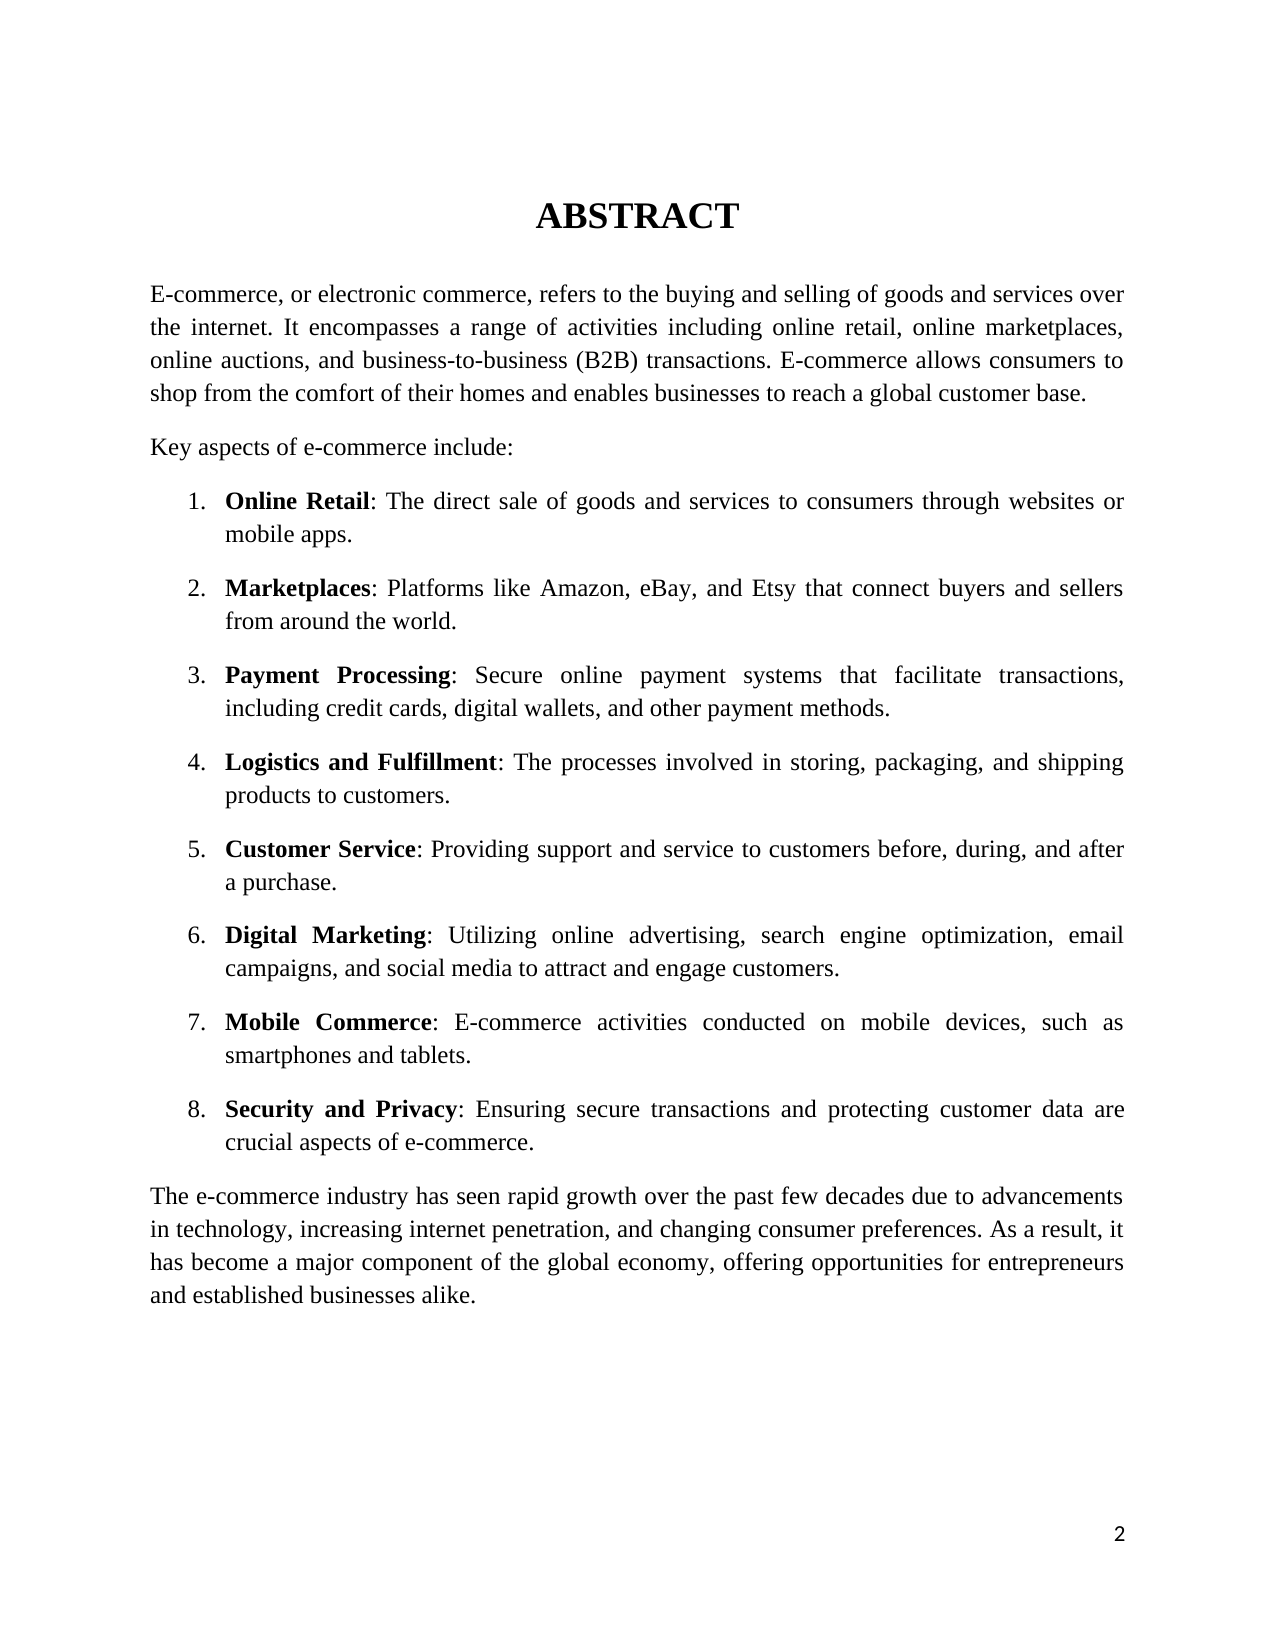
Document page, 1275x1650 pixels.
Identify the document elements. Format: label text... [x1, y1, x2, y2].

list Payment Processing: Secure online payment systems that facilitate transactions, including credit cards, digital wallets, and other payment methods. [187, 660, 1125, 722]
list Digital Marketing: Utilizing online advertising, search engine optimization, email campaigns, and social media to attract and engage customers. [187, 921, 1125, 982]
list Customer Service: Providing support and service to customers before, during, and after a purchase. [187, 834, 1125, 895]
text The e-commerce industry has seen rapid growth over the past few decades due to advancements in technology, increasing internet penetration, and changing consumer preferences. As a result, it has become a major component of the global economy, offering opportunities for entrepreneurs and established businesses alike. [150, 1181, 1125, 1309]
list Logistics and Fulfillment: The processes involved in storing, packaging, and shipping products to customers. [187, 747, 1125, 808]
list Mobile Commerce: E-commerce activities conducted on mobile devices, such as smartphones and tablets. [187, 1007, 1125, 1069]
list Security and Privacy: Ensuring secure transactions and protecting customer data are crucial aspects of e-commerce. [187, 1094, 1125, 1156]
list Marketplaces: Platforms like Amazon, eBay, and Etsy that connect buyers and sellers from around the world. [187, 573, 1125, 635]
list Online Retail: The direct sale of goods and services to consumers through websites or mobile apps. [187, 486, 1125, 548]
text ABSTRACT [150, 193, 1125, 236]
text Key aspects of e-commerce include: [150, 432, 1125, 461]
text E-commerce, or electronic commerce, refers to the buying and selling of goods and services over the internet. It encompasses a range of activities including online retail, online marketplaces, online auctions, and business-to-business (B2B) transactions. E-commerce allows consumers to shop from the comfort of their homes and enables businesses to reach a global customer base. [150, 279, 1125, 407]
